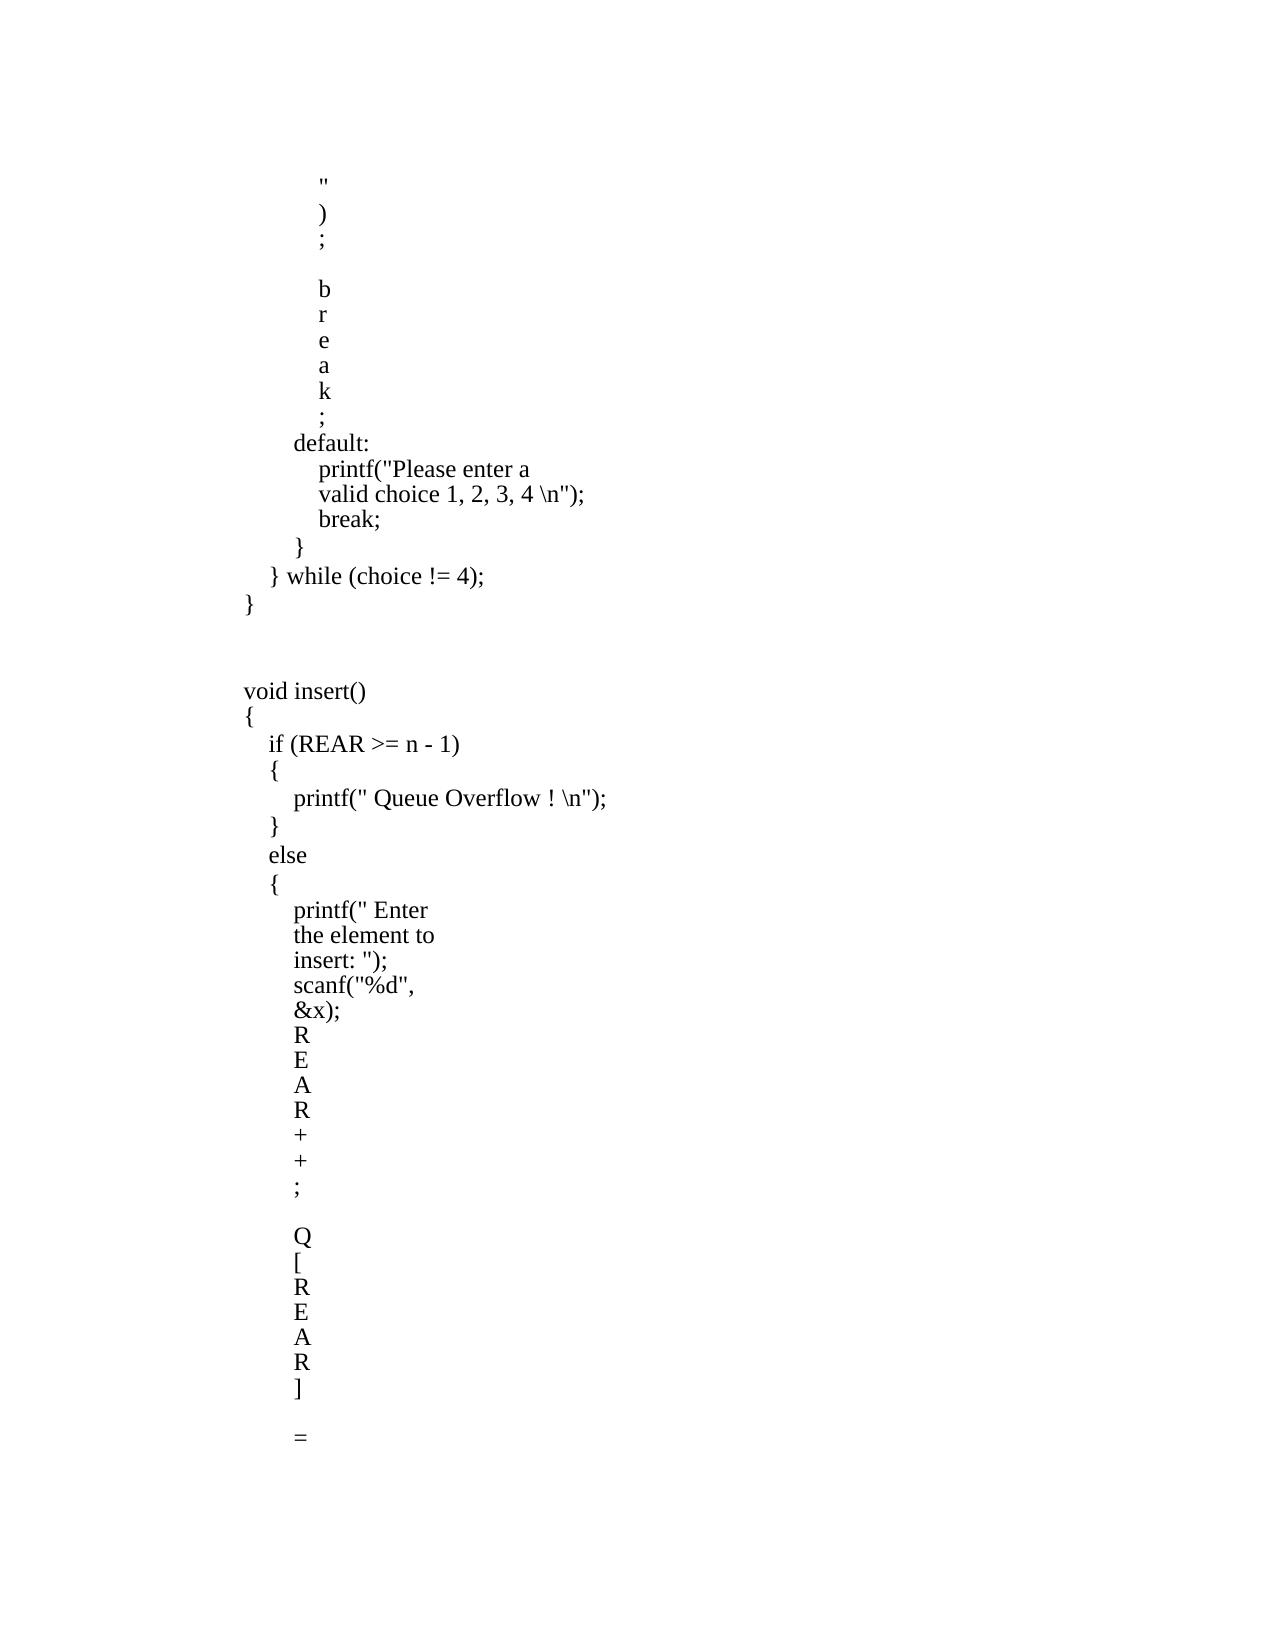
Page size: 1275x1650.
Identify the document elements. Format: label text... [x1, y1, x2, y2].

text default: [293, 429, 1125, 457]
text printf(" Queue Overflow ! \n"); [293, 783, 1125, 812]
text printf(" Enter the element to insert: "); scanf("%d", &x); [293, 898, 458, 1023]
text void insert() [243, 679, 1125, 704]
text printf("Please enter a valid choice 1, 2, 3, 4 \n"); break; [318, 457, 585, 532]
text if (REAR >= n - 1) [268, 729, 1125, 758]
text { [268, 869, 1125, 898]
text else [268, 841, 1125, 869]
text { [243, 704, 1125, 729]
text } [268, 812, 1125, 840]
text } while (choice != 4); [268, 561, 1125, 590]
text } [243, 590, 1125, 619]
text { [268, 758, 1125, 783]
text } [293, 532, 1125, 561]
